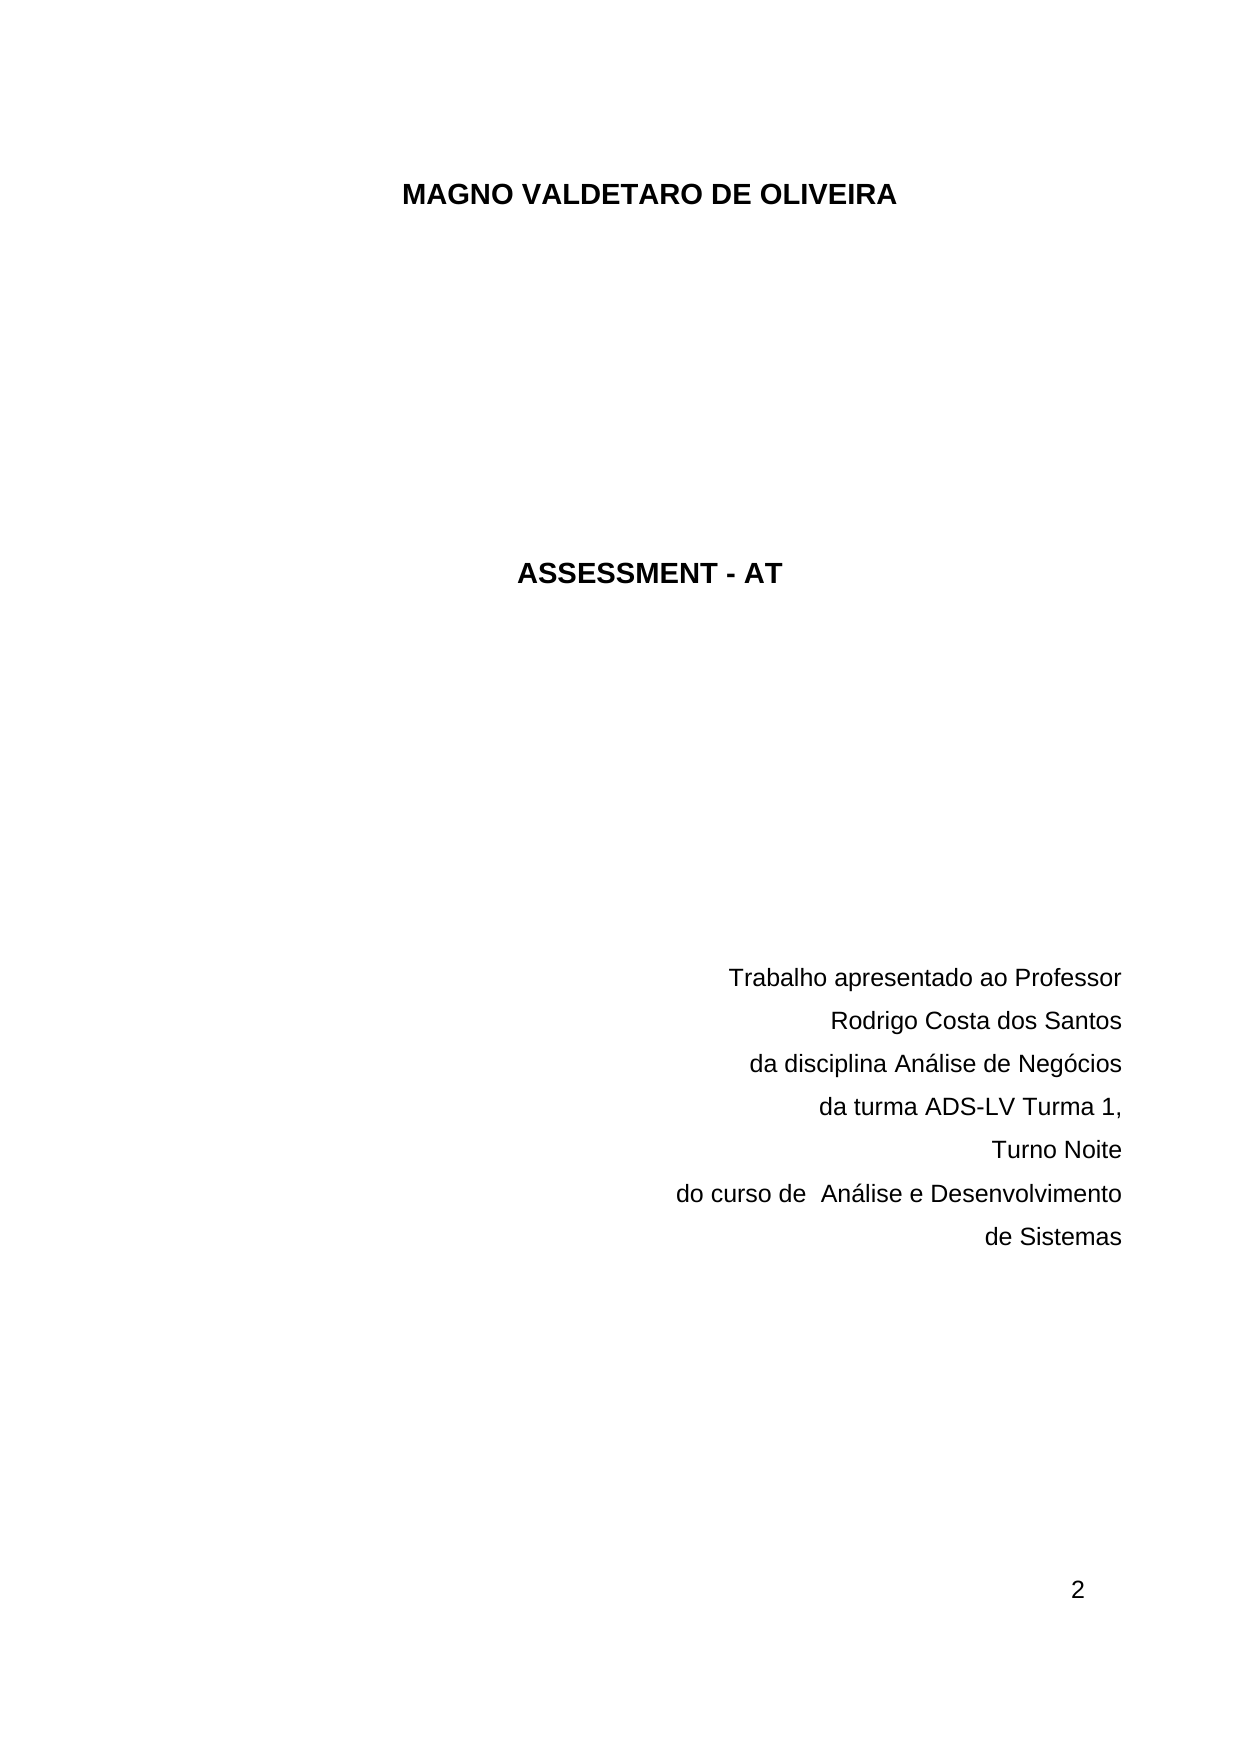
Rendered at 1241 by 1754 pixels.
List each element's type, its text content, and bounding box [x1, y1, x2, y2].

text MAGNO VALDETARO DE OLIVEIRA [177, 177, 1122, 211]
text da disciplina Análise de Negócios [546, 1049, 1122, 1078]
text Turno Noite [546, 1136, 1122, 1164]
text Trabalho apresentado ao Professor Rodrigo Costa dos Santos [477, 963, 1122, 1035]
text ASSESSMENT - AT [177, 556, 1122, 589]
text do curso de Análise e Desenvolvimento de Sistemas [546, 1179, 1122, 1251]
text da turma ADS-LV Turma 1, [546, 1092, 1122, 1121]
